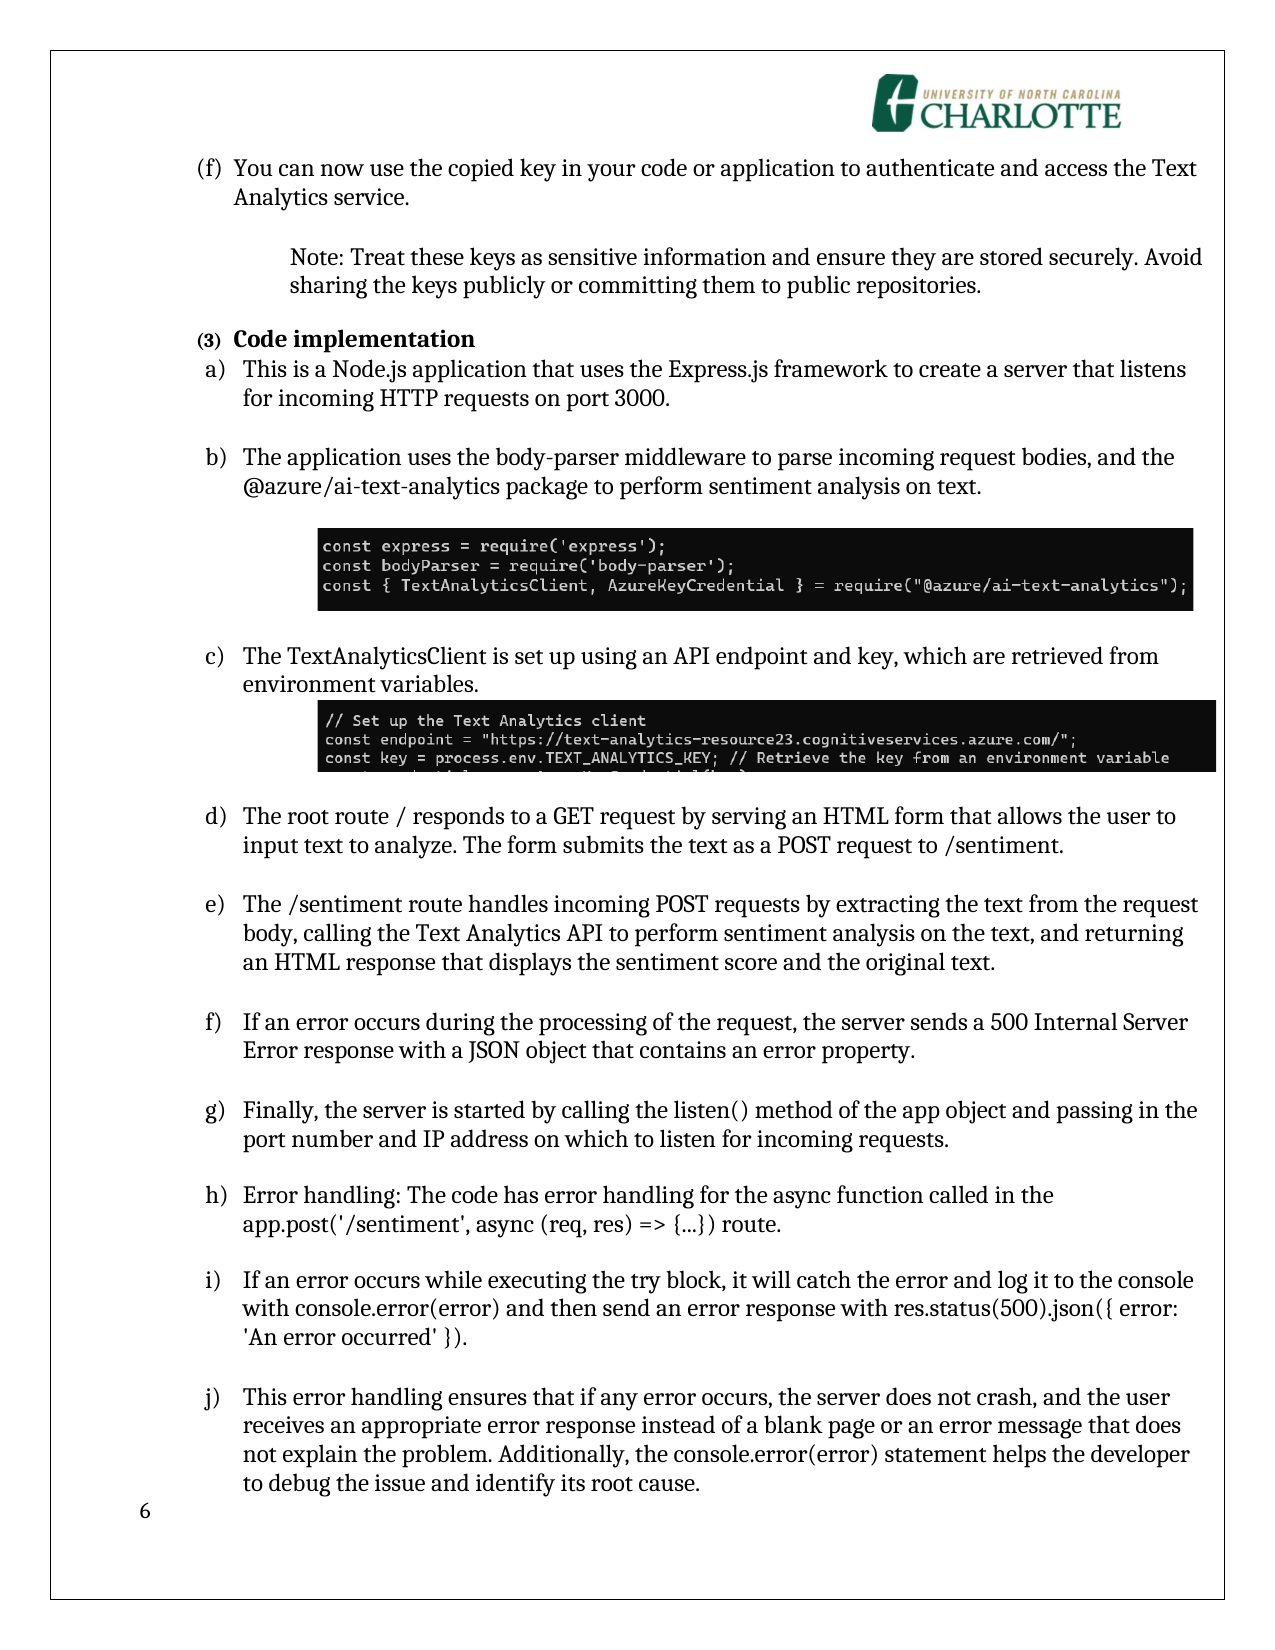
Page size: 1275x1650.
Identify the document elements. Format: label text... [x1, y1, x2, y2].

list Finally, the server is started by calling the listen() method of the app object and passing in the port number and IP address on which to listen for incoming requests. [205, 1096, 1211, 1153]
list If an error occurs during the processing of the request, the server sends a 500 Internal Server Error response with a JSON object that contains an error property. [205, 1007, 1211, 1065]
picture [317, 700, 1217, 772]
list This error handling ensures that if any error occurs, the server does not crash, and the user receives an appropriate error response instead of a blank page or an error message that does not explain the problem. Additionally, the console.error(error) statement helps the developer to debug the issue and identify its root cause. [205, 1383, 1211, 1498]
list The TextAnalyticsClient is set up using an API endpoint and key, which are retrieved from environment variables. [205, 642, 1211, 699]
picture [317, 528, 1194, 611]
list This is a Node.js application that uses the Express.js framework to create a server that listens for incoming HTTP requests on port 3000. [205, 355, 1211, 412]
list If an error occurs while executing the try block, it will catch the error and log it to the console with console.error(error) and then send an error response with res.status(500).json({ error: 'An error occurred' }). [205, 1266, 1211, 1352]
list The /sentiment route handles incoming POST requests by extracting the text from the request body, calling the Text Analytics API to perform sentiment analysis on the text, and returning an HTML response that displays the sentiment score and the original text. [205, 890, 1211, 977]
list Error handling: The code has error handling for the async function called in the app.post('/sentiment', async (req, res) => {...}) route. [205, 1181, 1211, 1238]
list The application uses the body-parser middleware to parse incoming request bodies, and the @azure/ai-text-analytics package to perform sentiment analysis on text. [205, 443, 1211, 501]
list The root route / responds to a GET request by serving an HTML form that allows the user to input text to analyze. The form submits the text as a POST request to /sentiment. [205, 802, 1211, 859]
picture [871, 73, 1124, 132]
list You can now use the copied key in your code or application to authenticate and access the Text Analytics service. [196, 154, 1211, 212]
text Note: Treat these keys as sensitive information and ensure they are stored securely. Avoid sharing the keys publicly or committing them to public repositories. [289, 243, 1211, 300]
list Code implementation [196, 325, 1211, 354]
